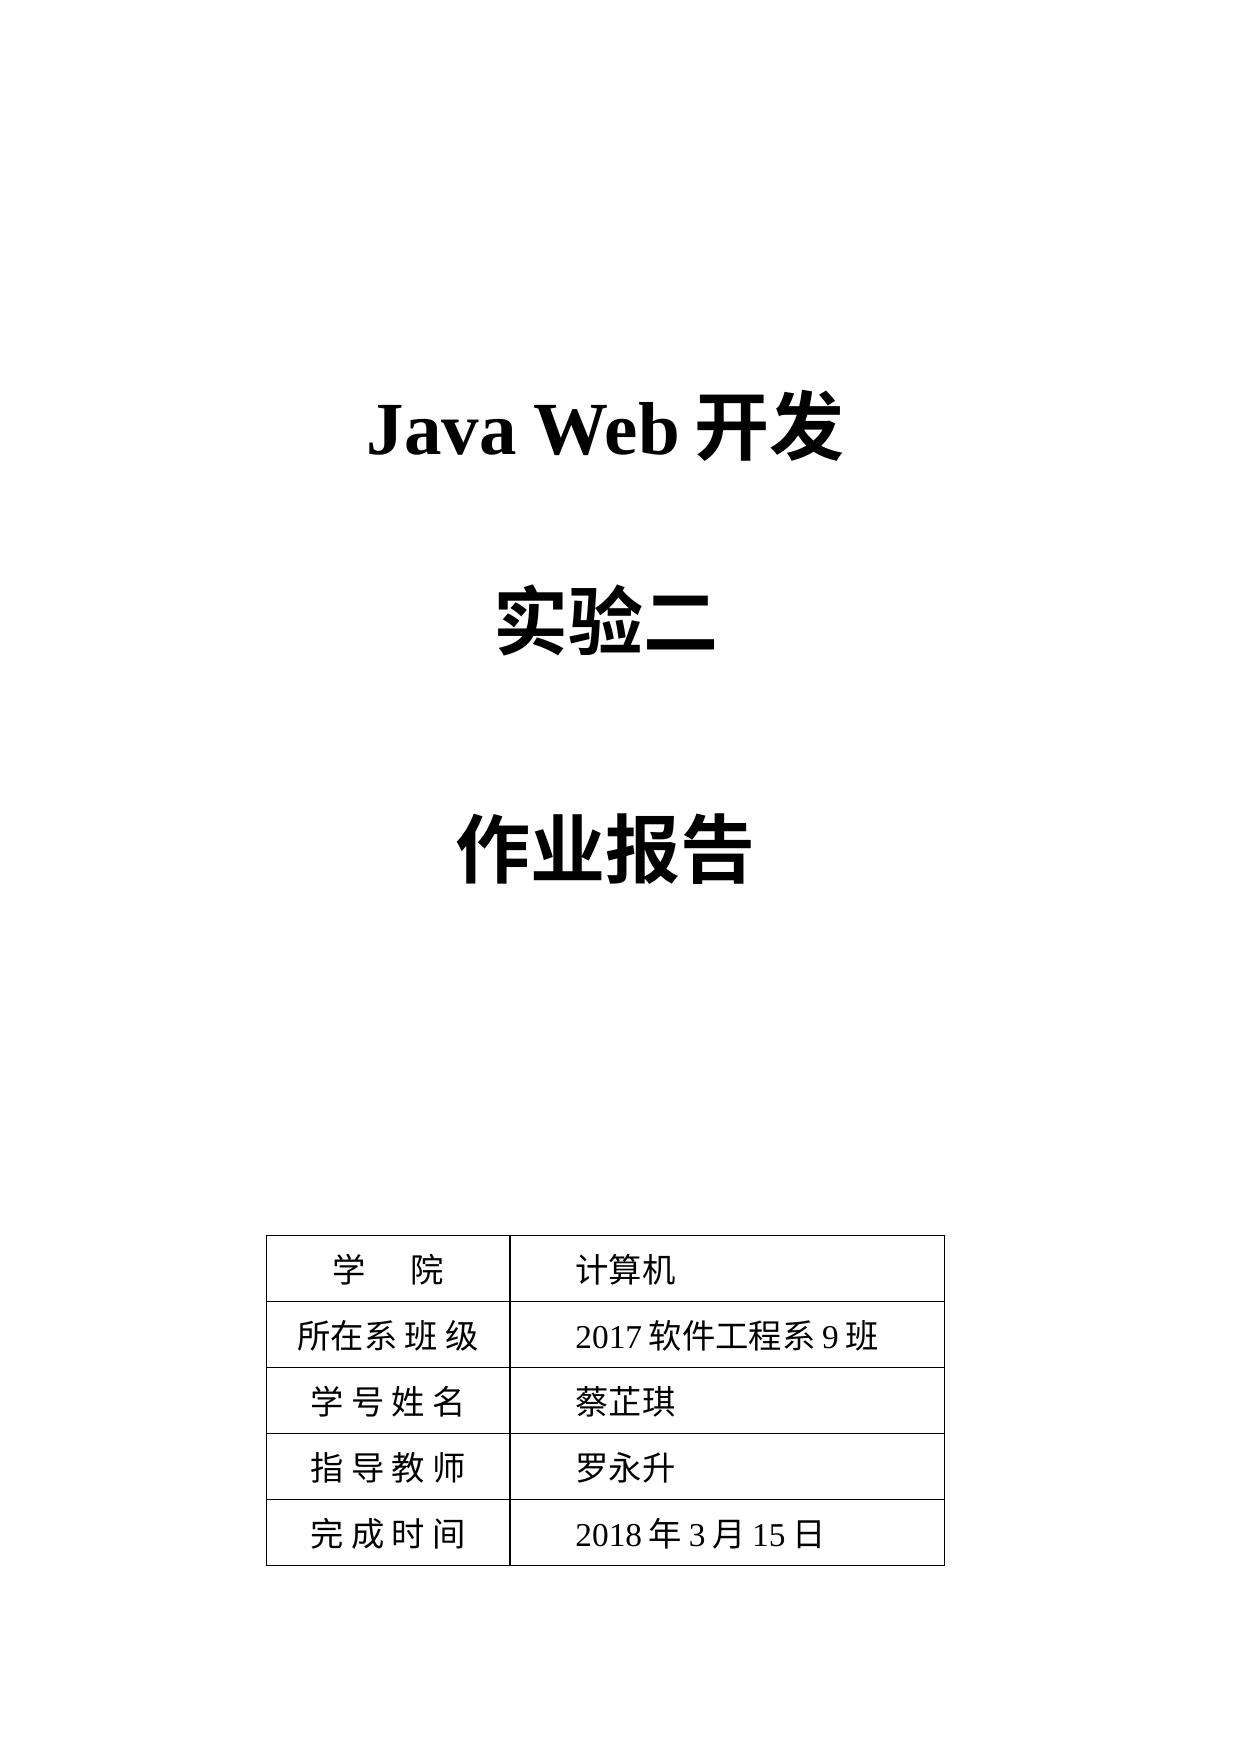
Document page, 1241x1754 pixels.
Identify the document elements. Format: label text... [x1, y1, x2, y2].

table_cell 2018年3月15日 [511, 1500, 944, 1565]
text Java Web开发 [118, 357, 1093, 487]
table_cell 2017软件工程系9班 [511, 1302, 944, 1367]
text 实验二 [118, 552, 1093, 682]
table_cell 所在系 班 级 [267, 1302, 509, 1367]
table_cell 罗永升 [511, 1434, 944, 1499]
text 作业报告 [118, 779, 1093, 909]
table_header 学 院 [267, 1236, 509, 1301]
table_cell 蔡芷琪 [511, 1368, 944, 1433]
table_cell 学 号 姓 名 [267, 1368, 509, 1433]
table_cell 完 成 时 间 [267, 1500, 509, 1565]
table_cell 指 导 教 师 [267, 1434, 509, 1499]
table_header 计算机 [511, 1236, 944, 1301]
